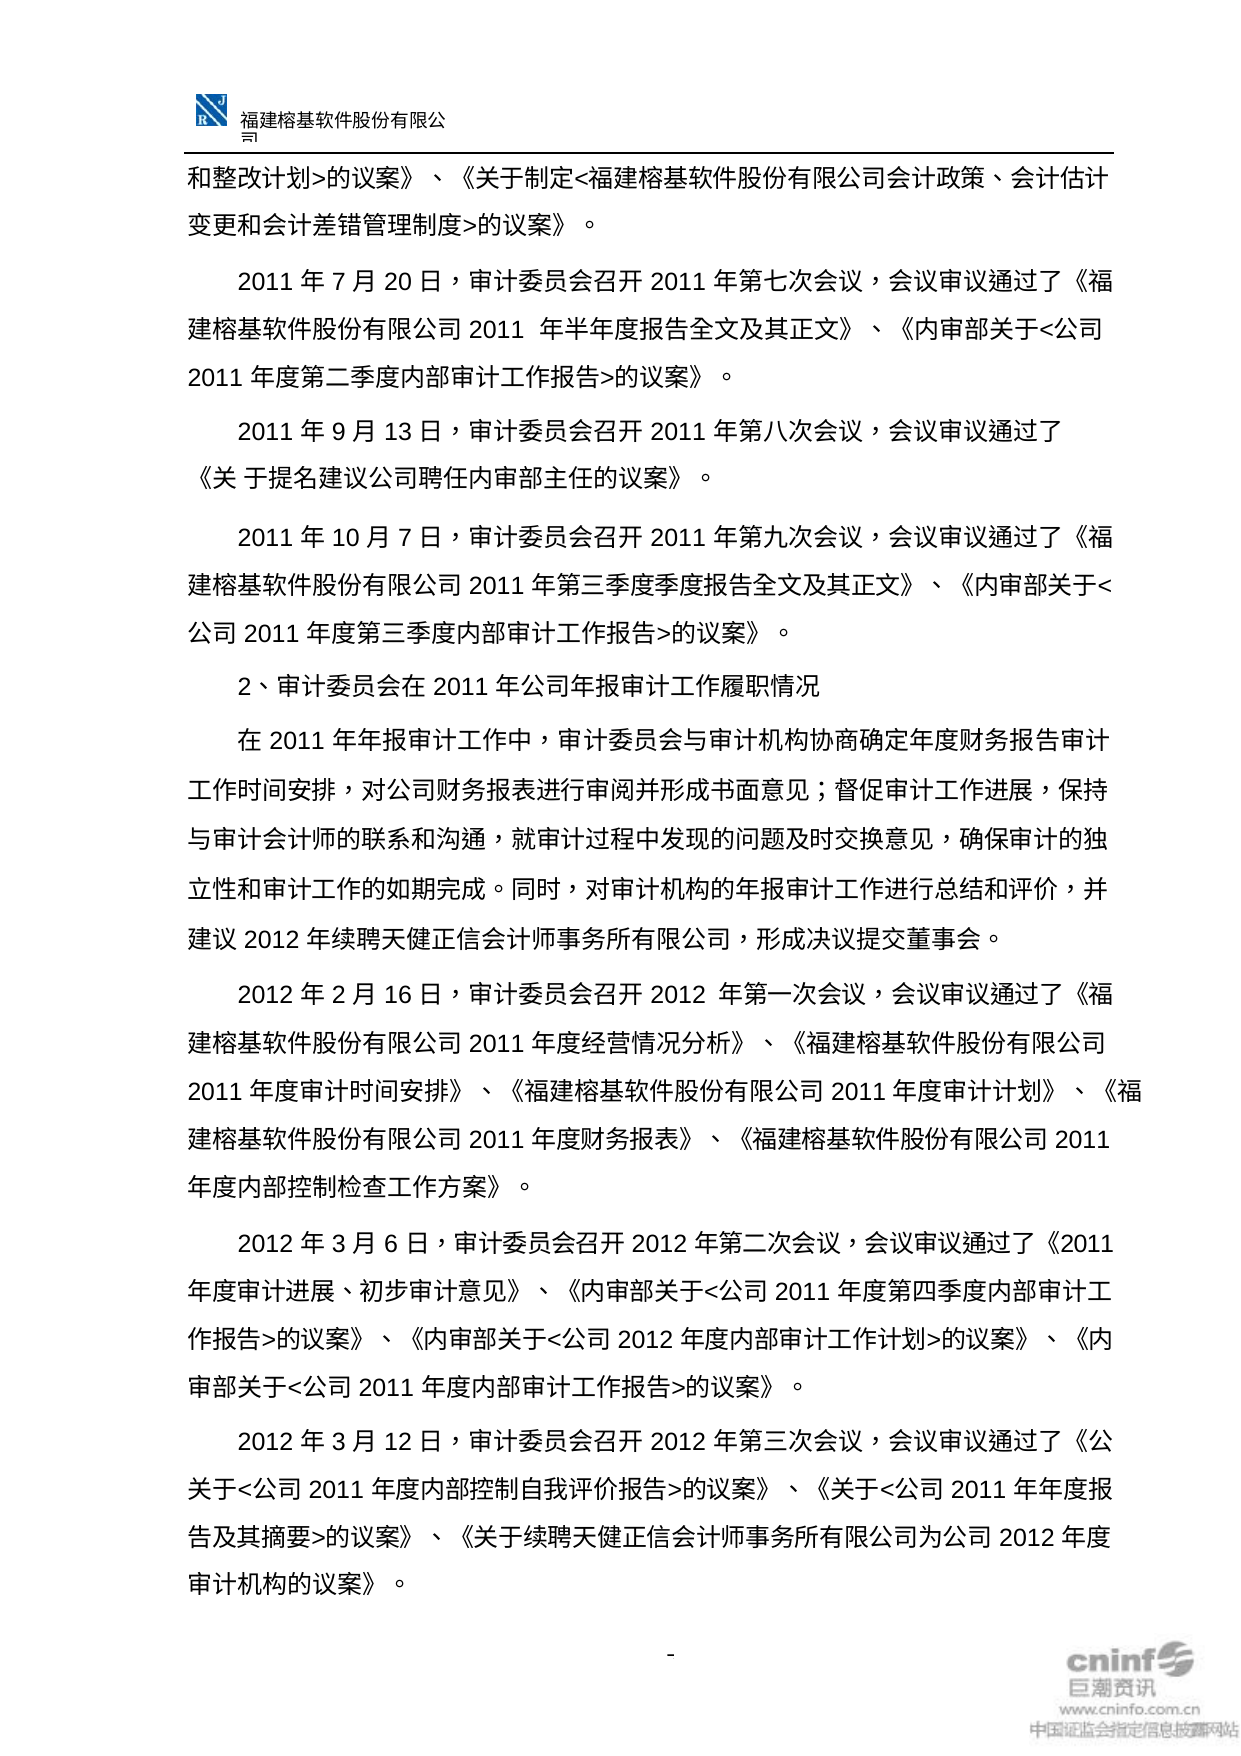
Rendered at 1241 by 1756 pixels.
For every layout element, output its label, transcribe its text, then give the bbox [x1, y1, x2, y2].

text 建榕基软件股份有限公司 2011 年第三季度季度报告全文及其正文》、《内审部关于< [187, 567, 1240, 601]
text 和整改计划>的议案》、《关于制定<福建榕基软件股份有限公司会计政策、会计估计 变更和会计差错管理制度>的议案》。 [187, 160, 1111, 242]
text 2、审计委员会在 2011 年公司年报审计工作履职情况 [237, 669, 1240, 703]
text 公司 2011 年度第三季度内部审计工作报告>的议案》。 [187, 616, 1240, 650]
text 2012 年 2 月 16 日，审计委员会召开 2012 年第一次会议，会议审议通过了《福 [237, 977, 1240, 1011]
text 2011 年度第二季度内部审计工作报告>的议案》。 [187, 360, 1240, 394]
text 年度审计进展、初步审计意见》、《内审部关于<公司 2011 年度第四季度内部审计工 [187, 1273, 1240, 1307]
picture [1029, 1633, 1241, 1754]
text 2012 年 3 月 12 日，审计委员会召开 2012 年第三次会议，会议审议通过了《公 [237, 1423, 1240, 1457]
text 建榕基软件股份有限公司 2011 年度财务报表》、《福建榕基软件股份有限公司 2011 [187, 1122, 1240, 1156]
text 2011 年 9 月 13 日，审计委员会召开 2011 年第八次会议，会议审议通过了《关 于提名建议公司聘任内审部主任的议案》。 [187, 413, 1112, 495]
text 作报告>的议案》、《内审部关于<公司 2012 年度内部审计工作计划>的议案》、《内 [187, 1322, 1240, 1356]
picture [196, 94, 227, 126]
text 关于<公司 2011 年度内部控制自我评价报告>的议案》、《关于<公司 2011 年年度报 [187, 1471, 1240, 1505]
text 审部关于<公司 2011 年度内部审计工作报告>的议案》。 [187, 1370, 1240, 1404]
text 建榕基软件股份有限公司 2011 年半年度报告全文及其正文》、《内审部关于<公司 [187, 312, 1240, 346]
text 2011 年 10 月 7 日，审计委员会召开 2011 年第九次会议，会议审议通过了《福 [237, 519, 1240, 553]
text 建榕基软件股份有限公司 2011 年度经营情况分析》、《福建榕基软件股份有限公司 [187, 1026, 1240, 1059]
text 年度内部控制检查工作方案》。 [187, 1170, 1240, 1204]
text 告及其摘要>的议案》、《关于续聘天健正信会计师事务所有限公司为公司 2012 年度 审计机构的议案》。 [187, 1519, 1113, 1601]
text 在 2011 年年报审计工作中，审计委员会与审计机构协商确定年度财务报告审计 工作时间安排，对公司财务报表进行审阅并形成书面意见；督促审计工作进展，保持 与审计会计师的联系和沟通，就审计过程中发现的问题及时交换意见，确保审计的独 立性和审计工作的如期完成。同时，对审计机构的年报审计工作进行总结和评价，并 建议 2012 年续聘天健正信会计师事务所有限公司，形成决议提交董事会。 [187, 723, 1111, 955]
text 2012 年 3 月 6 日，审计委员会召开 2012 年第二次会议，会议审议通过了《2011 [237, 1225, 1240, 1259]
text 2011 年 7 月 20 日，审计委员会召开 2011 年第七次会议，会议审议通过了《福 [237, 264, 1240, 298]
text 2011 年度审计时间安排》、《福建榕基软件股份有限公司 2011 年度审计计划》、《福 [187, 1073, 1240, 1108]
